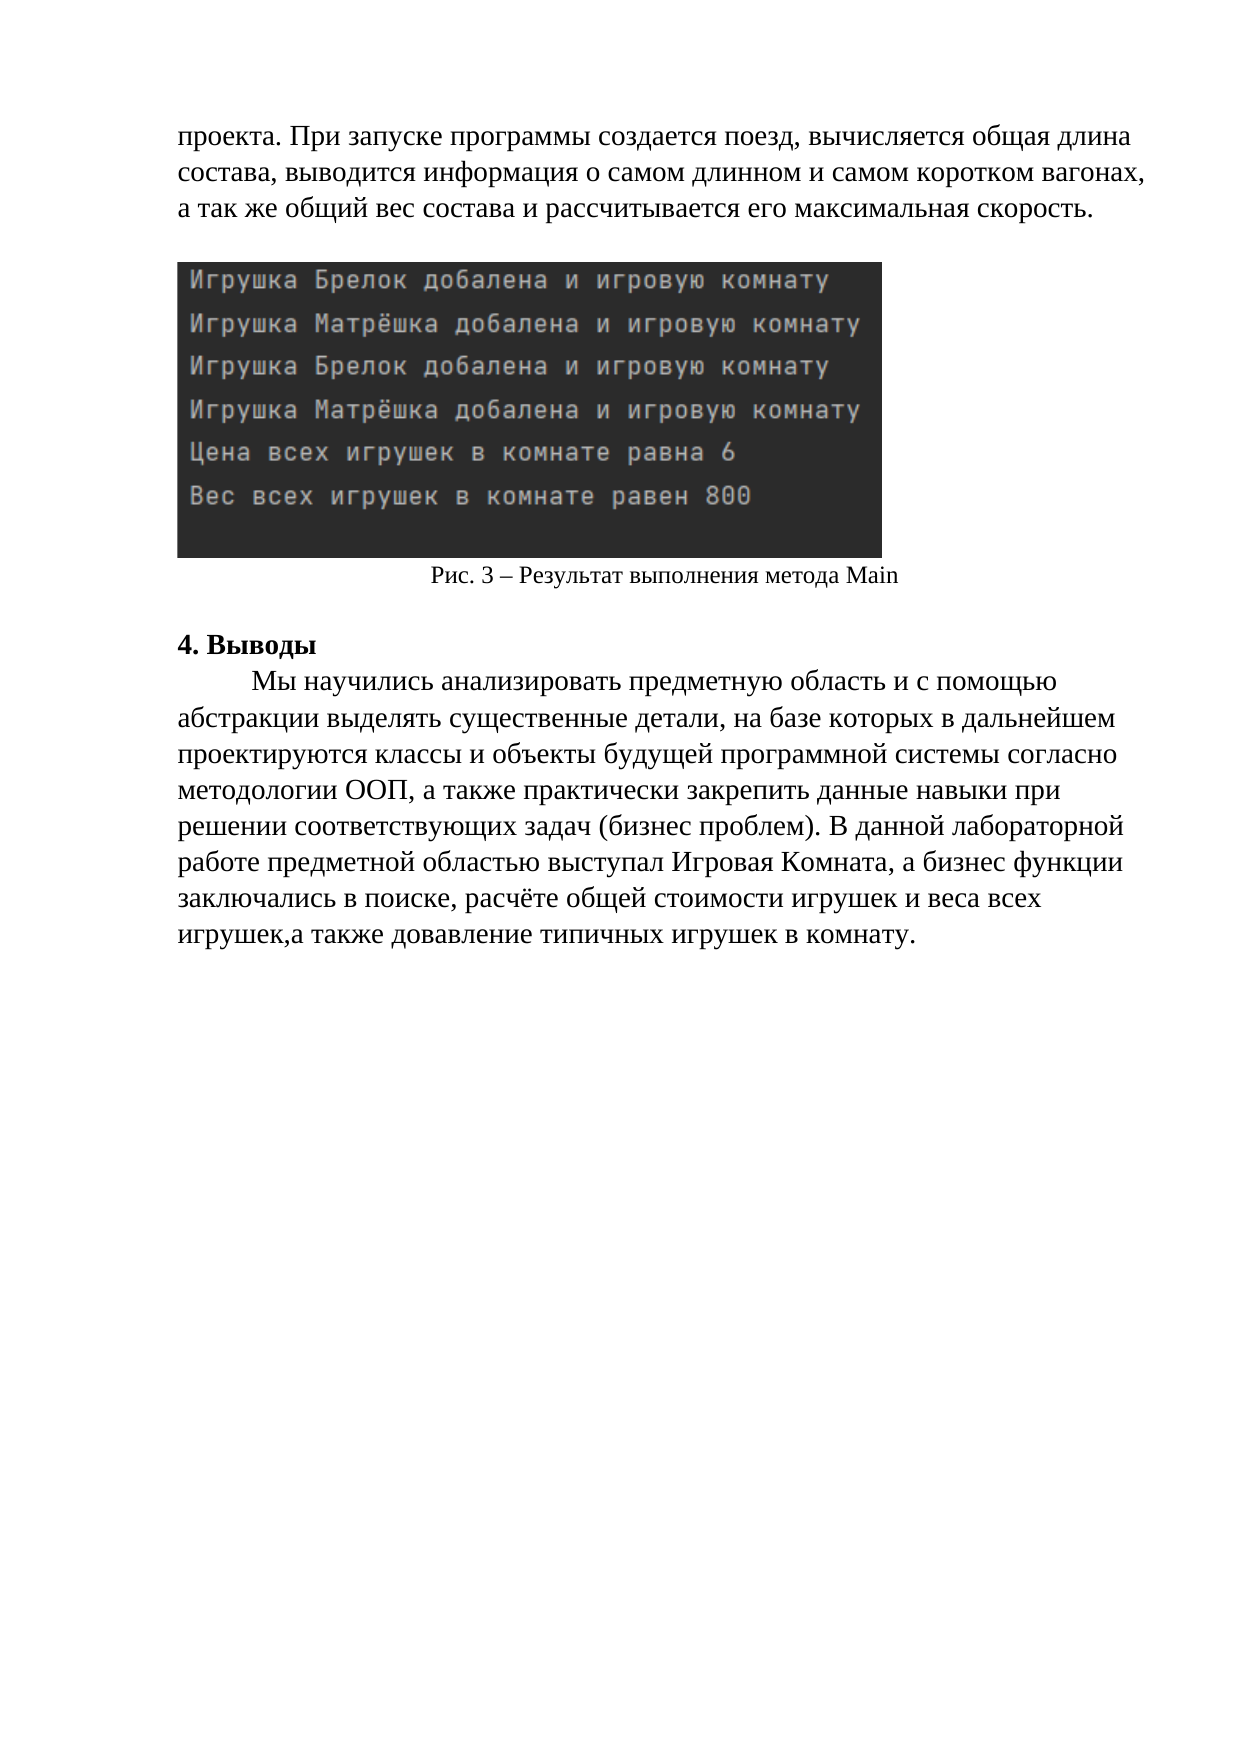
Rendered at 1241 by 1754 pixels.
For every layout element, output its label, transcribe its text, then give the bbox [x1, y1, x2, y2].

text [177, 118, 1152, 224]
text Рис. 3 – Результат выполнения метода Main [177, 560, 1152, 589]
picture [177, 262, 882, 558]
text 4. Выводы [177, 627, 1152, 661]
text Мы научились анализировать предметную область и с помощью абстракции выделять существенные детали, на базе которых в дальнейшем проектируются классы и объекты будущей программной системы согласно методологии ООП, а также практически закрепить данные навыки при решении соответствующих задач (бизнес проблем). В данной лабораторной работе предметной областью выступал Игровая Комната, а бизнес функции заключались в поиске, расчёте общей стоимости игрушек и веса всех игрушек,а также довавление типичных игрушек в комнату. [177, 663, 1152, 950]
